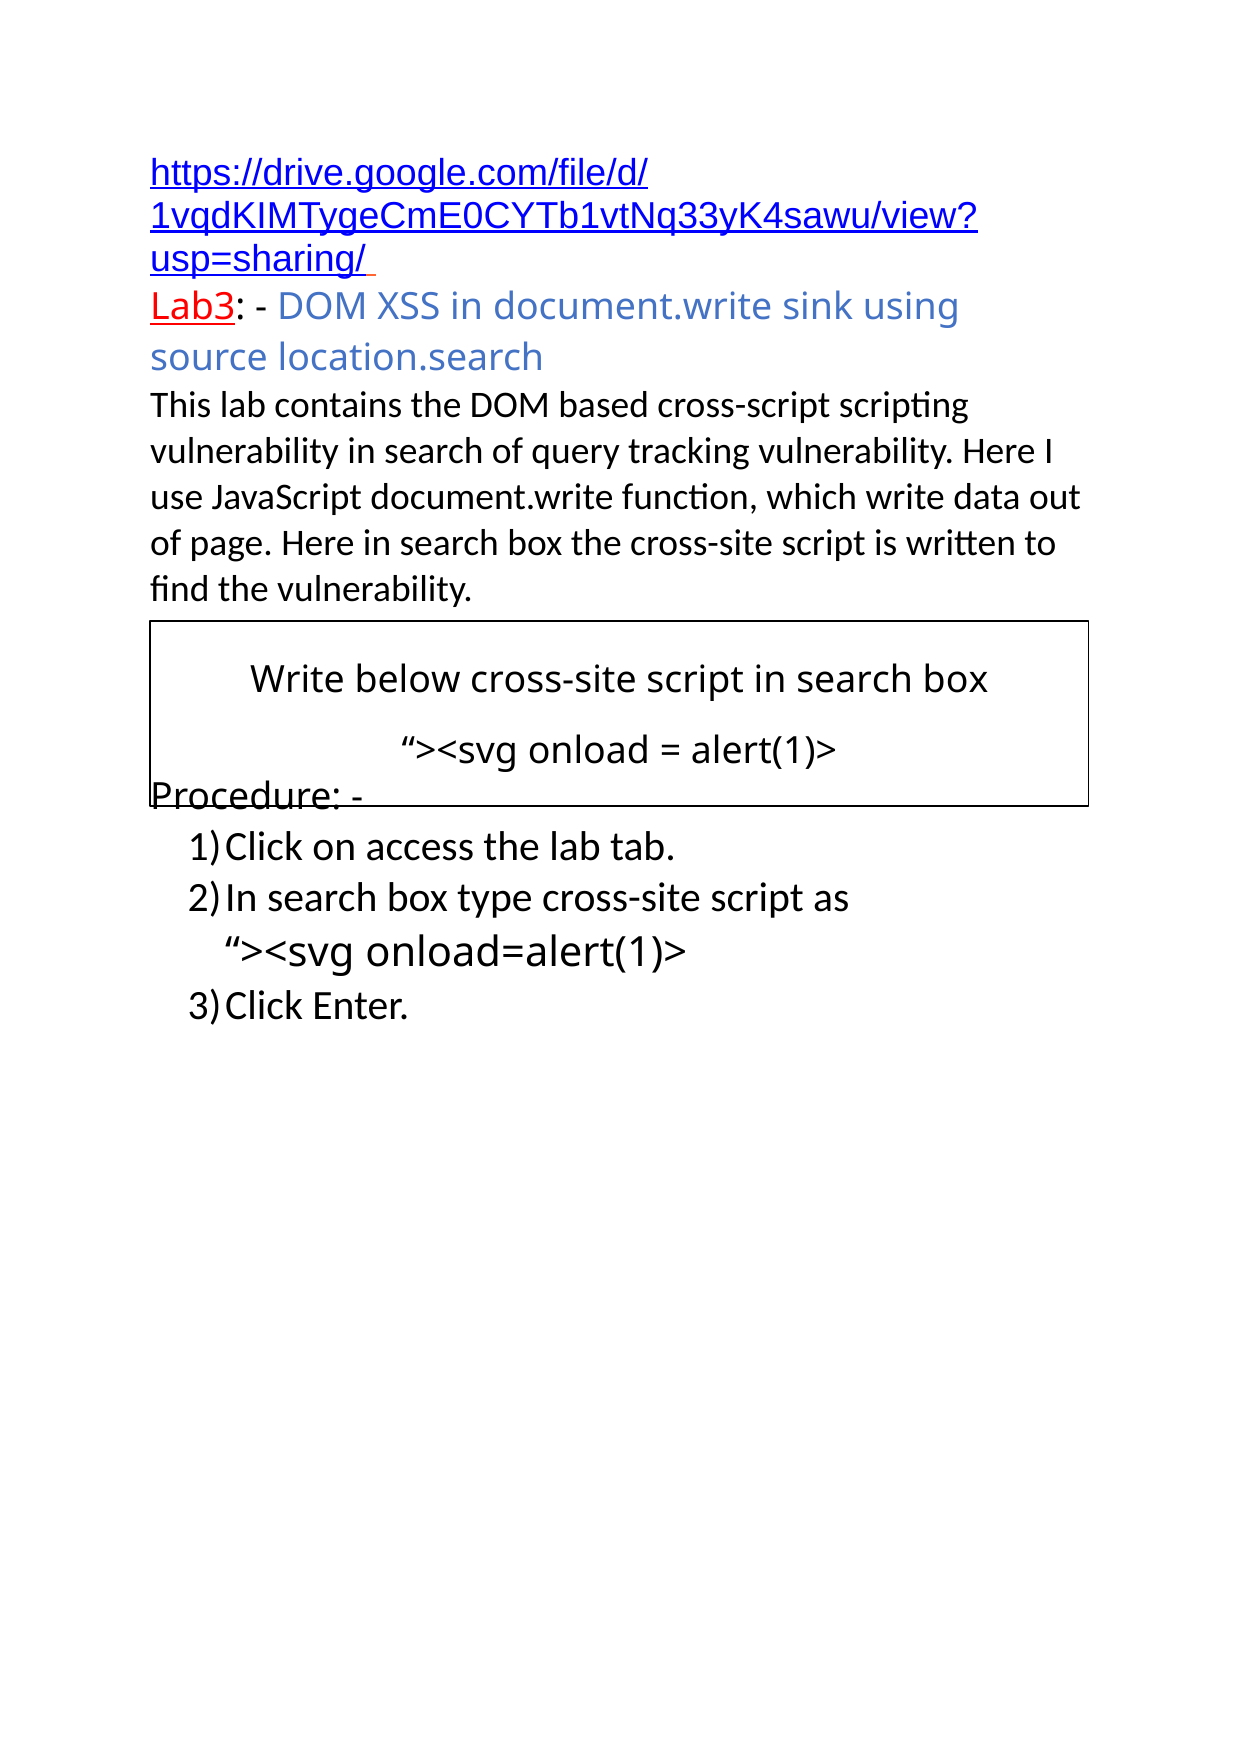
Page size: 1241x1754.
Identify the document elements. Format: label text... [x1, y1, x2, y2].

subtitle Click on access the lab tab. [187, 820, 1090, 871]
subtitle “><svg onload=alert(1)> [225, 922, 1090, 979]
subtitle Lab3: - DOM XSS in document.write sink using source location.search [150, 279, 1090, 381]
subtitle This lab contains the DOM based cross-script scripting vulnerability in search of query tracking vulnerability. Here I use JavaScript document.write function, which write data out of page. Here in search box the cross-site script is written to find the vulnerability. [150, 381, 1090, 611]
subtitle https://drive.google.com/file/d/1vqdKIMTygeCmE0CYTb1vtNq33yK4sawu/view?usp=sharing/ [150, 150, 1090, 279]
subtitle Click Enter. [187, 979, 1090, 1030]
subtitle Procedure: - [150, 769, 1090, 820]
subtitle In search box type cross-site script as [187, 871, 1090, 922]
